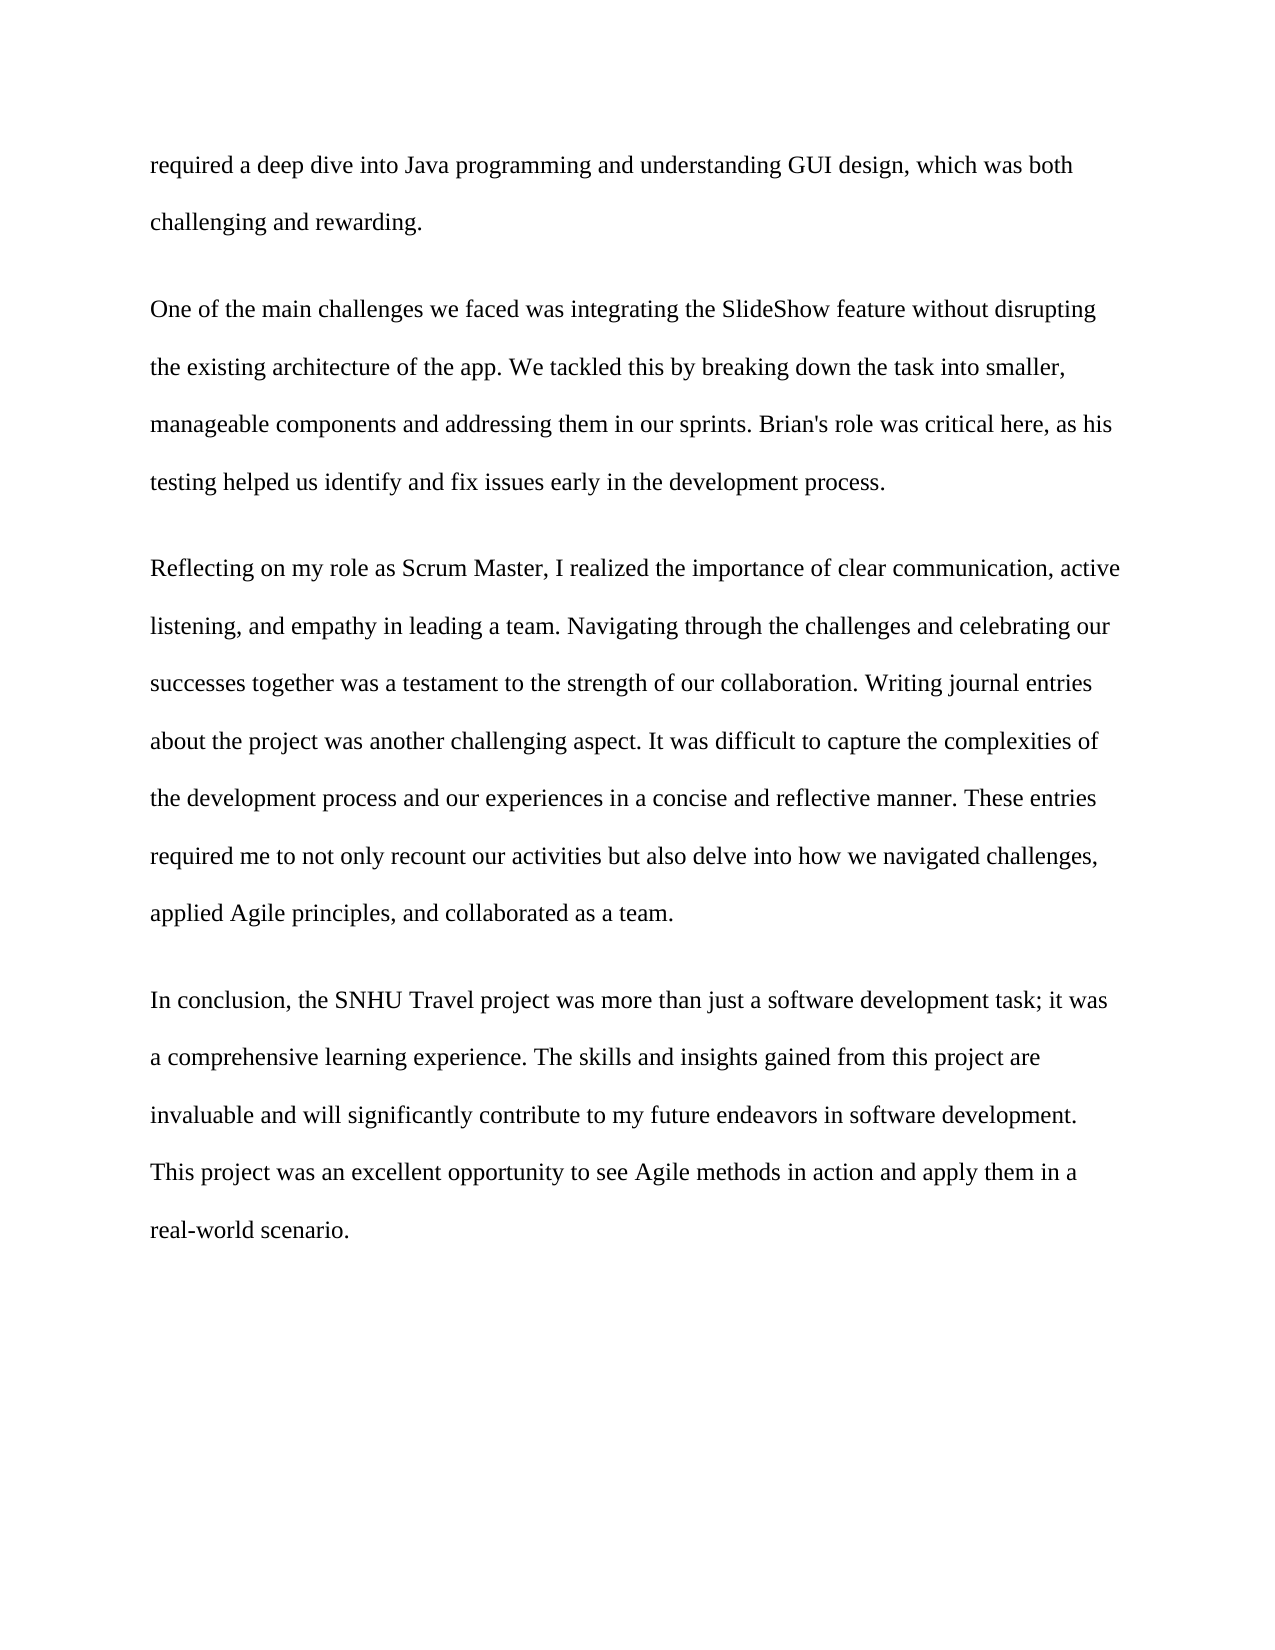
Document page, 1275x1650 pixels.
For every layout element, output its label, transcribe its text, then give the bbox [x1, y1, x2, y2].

text One of the main challenges we faced was integrating the SlideShow feature without disrupting the existing architecture of the app. We tackled this by breaking down the task into smaller, manageable components and addressing them in our sprints. Brian's role was critical here, as his testing helped us identify and fix issues early in the development process. [150, 294, 1125, 495]
text Reflecting on my role as Scrum Master, I realized the importance of clear communication, active listening, and empathy in leading a team. Navigating through the challenges and celebrating our successes together was a testament to the strength of our collaboration. Writing journal entries about the project was another challenging aspect. It was difficult to capture the complexities of the development process and our experiences in a concise and reflective manner. These entries required me to not only recount our activities but also delve into how we navigated challenges, applied Agile principles, and collaborated as a team. [150, 553, 1125, 927]
text In conclusion, the SNHU Travel project was more than just a software development task; it was a comprehensive learning experience. The skills and insights gained from this project are invaluable and will significantly contribute to my future endeavors in software development. This project was an excellent opportunity to see Agile methods in action and apply them in a real-world scenario. [150, 985, 1125, 1244]
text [150, 150, 1125, 236]
